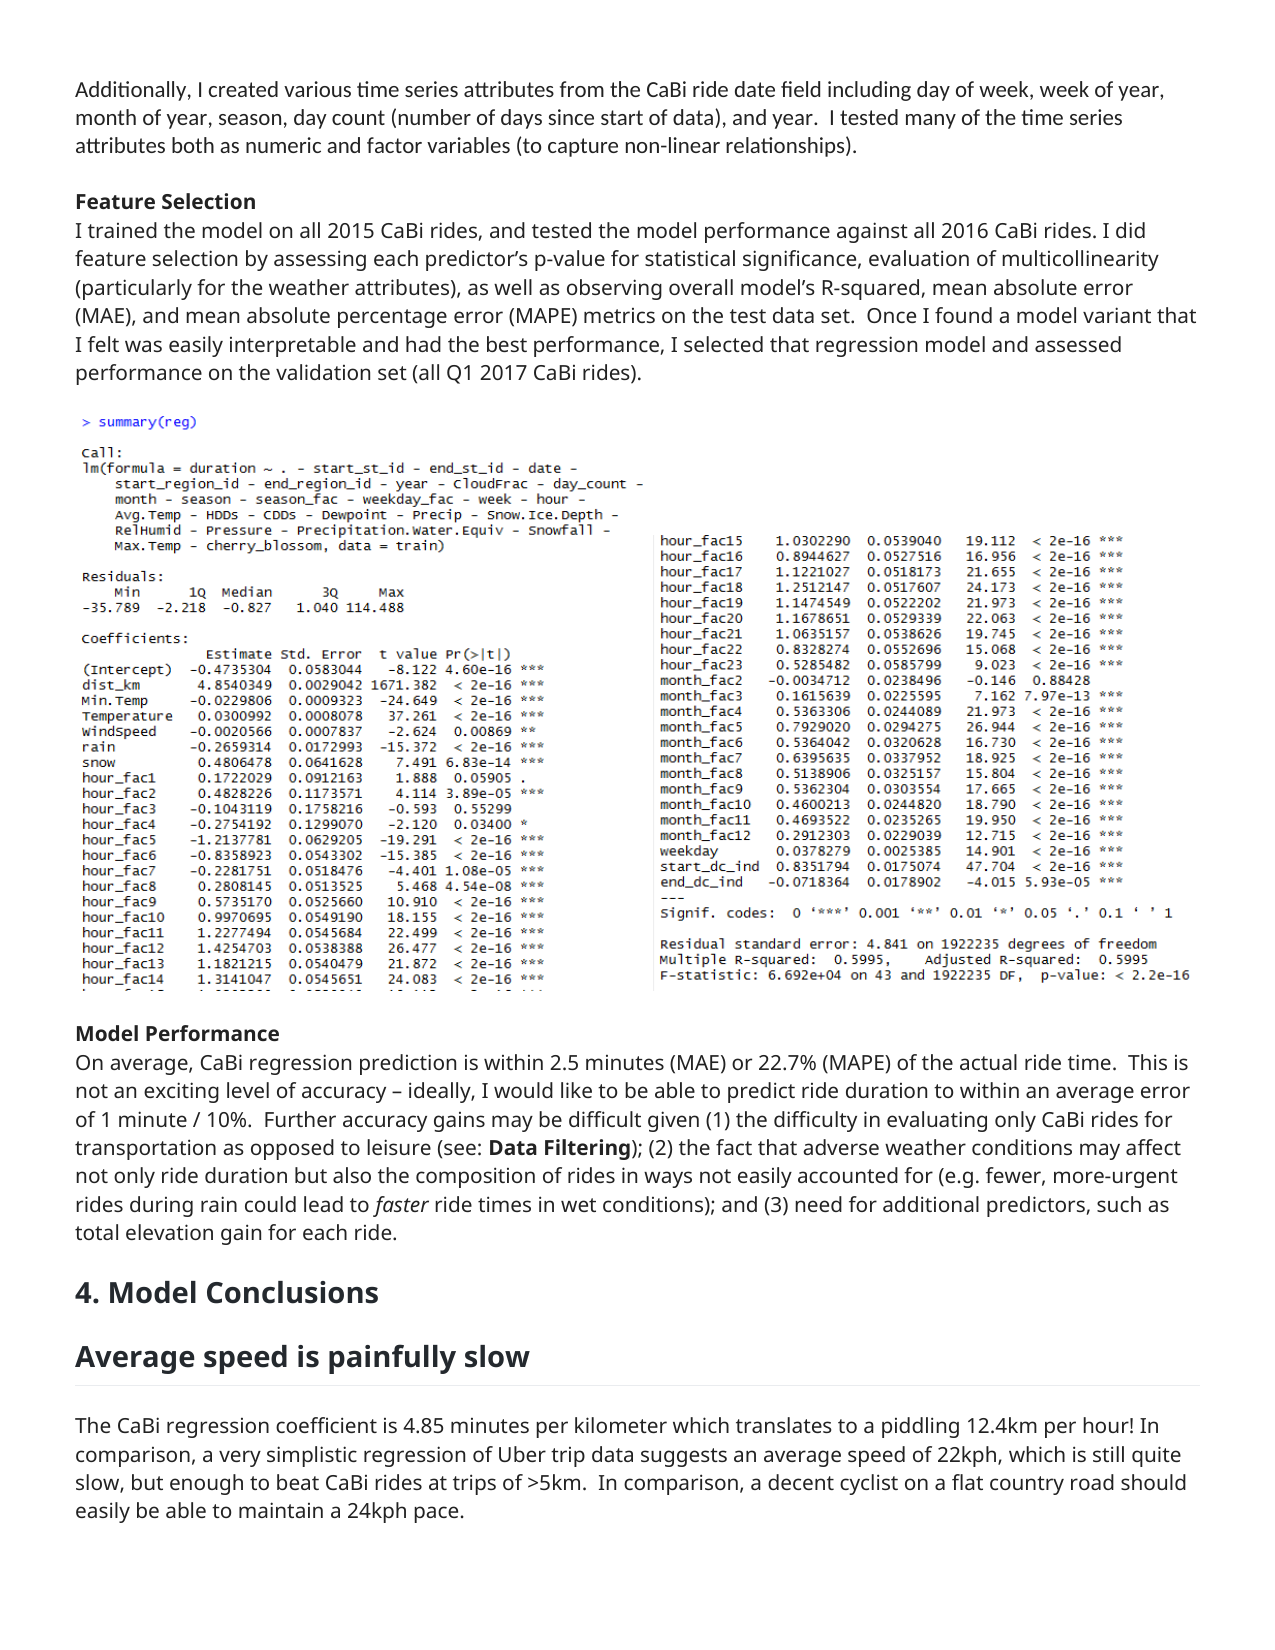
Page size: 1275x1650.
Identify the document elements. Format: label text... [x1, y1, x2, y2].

text The CaBi regression coefficient is 4.85 minutes per kilometer which translates to a piddling 12.4km per hour! In comparison, a very simplistic regression of Uber trip data suggests an average speed of 22kph, which is still quite slow, but enough to beat CaBi rides at trips of >5km. In comparison, a decent cyclist on a flat country road should easily be able to maintain a 24kph pace. [75, 1411, 1200, 1525]
picture [653, 535, 1197, 991]
text Feature Selection [75, 187, 1200, 216]
text 4. Model Conclusions [75, 1272, 1200, 1312]
text Average speed is painfully slow [75, 1337, 1200, 1385]
text On average, CaBi regression prediction is within 2.5 minutes (MAE) or 22.7% (MAPE) of the actual ride time. This is not an exciting level of accuracy – ideally, I would like to be able to predict ride duration to within an average error of 1 minute / 10%. Further accuracy gains may be difficult given (1) the difficulty in evaluating only CaBi rides for transportation as opposed to leisure (see: Data Filtering); (2) the fact that adverse weather conditions may affect not only ride duration but also the composition of rides in ways not easily accounted for (e.g. fewer, more-urgent rides during rain could lead to faster ride times in wet conditions); and (3) need for additional predictors, such as total elevation gain for each ride. [75, 1048, 1200, 1247]
picture [78, 415, 648, 991]
text I trained the model on all 2015 CaBi rides, and tested the model performance against all 2016 CaBi rides. I did feature selection by assessing each predictor’s p-value for statistical significance, evaluation of multicollinearity (particularly for the weather attributes), as well as observing overall model’s R-squared, mean absolute error (MAE), and mean absolute percentage error (MAPE) metrics on the test data set. Once I found a model variant that I felt was easily interpretable and had the best performance, I selected that regression model and assessed performance on the validation set (all Q1 2017 CaBi rides). [75, 216, 1200, 387]
text Additionally, I created various time series attributes from the CaBi ride date field including day of week, week of year, month of year, season, day count (number of days since start of data), and year. I tested many of the time series attributes both as numeric and factor variables (to capture non-linear relationships). [75, 75, 1200, 159]
text Model Performance [75, 1019, 1200, 1048]
